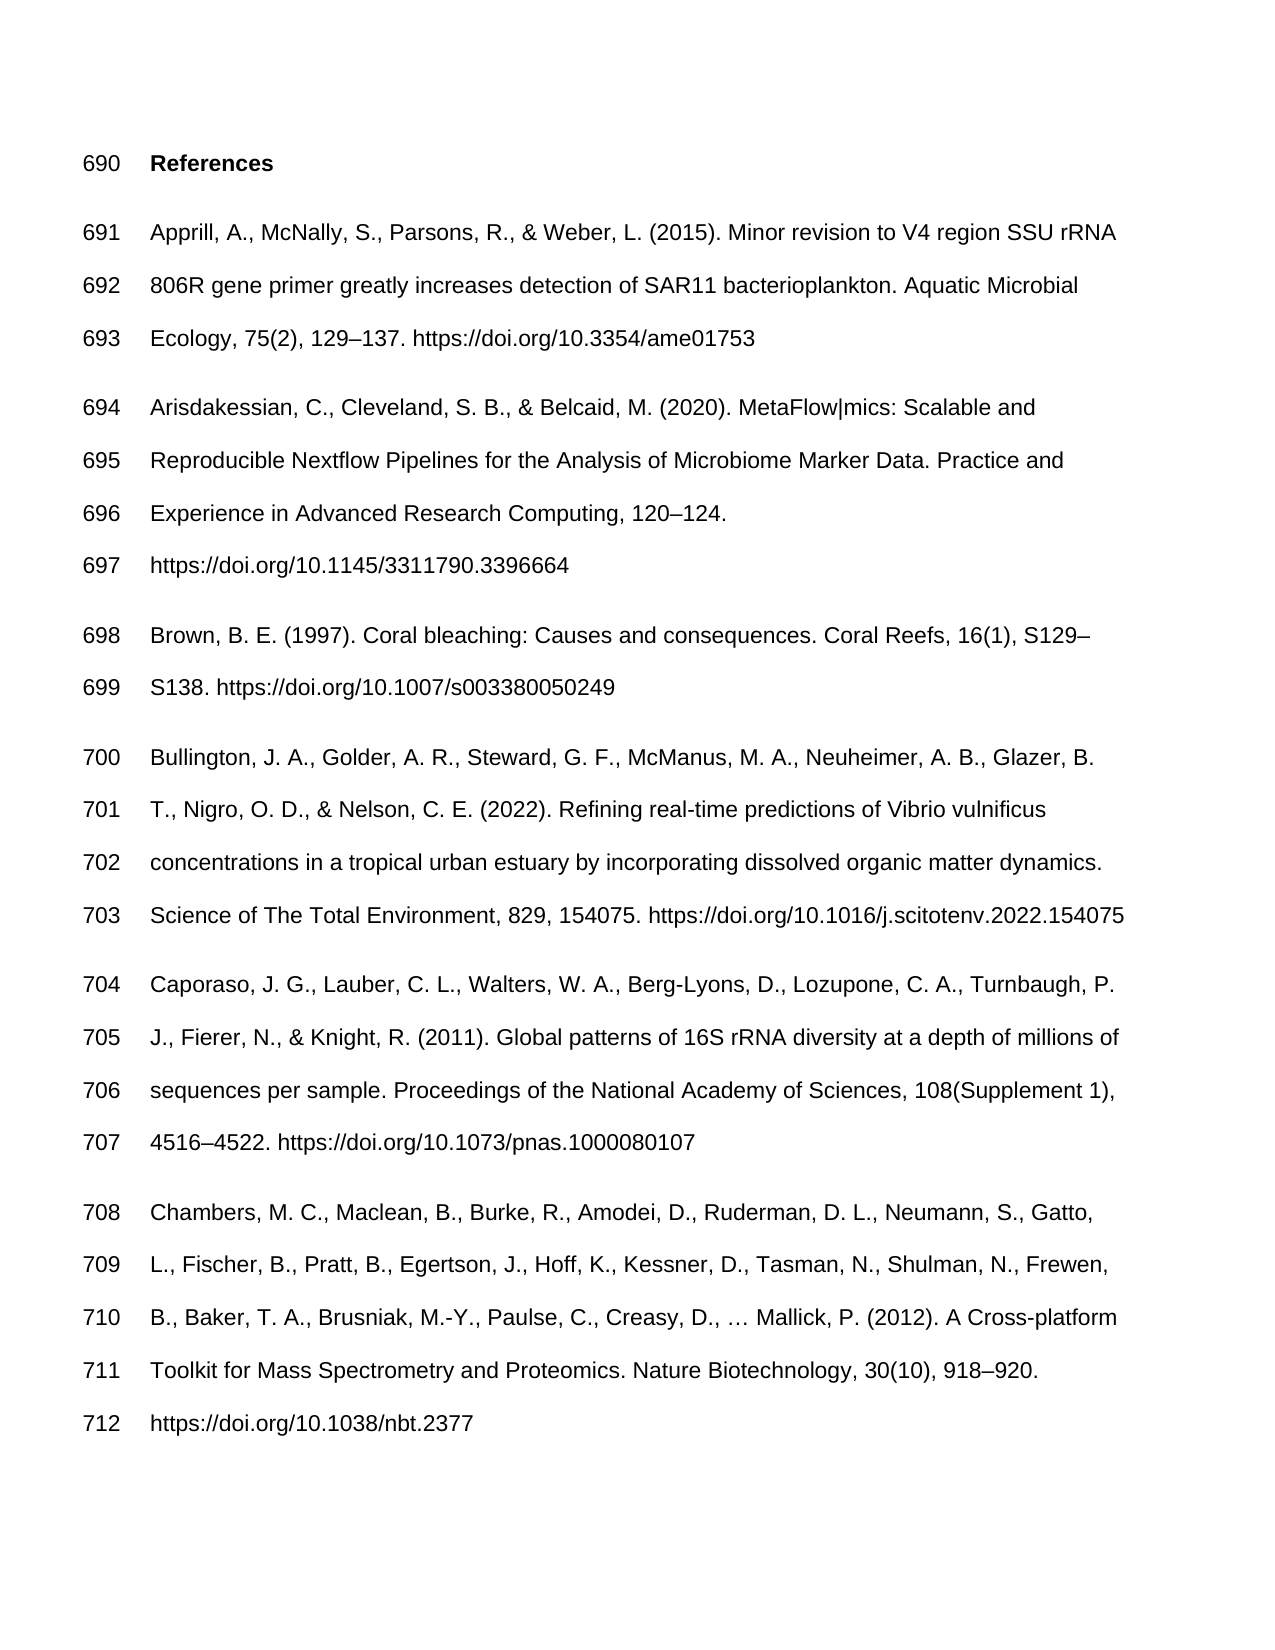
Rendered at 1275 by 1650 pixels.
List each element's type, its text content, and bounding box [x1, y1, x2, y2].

text Chambers, M. C., Maclean, B., Burke, R., Amodei, D., Ruderman, D. L., Neumann, S., Gatto, L., Fischer, B., Pratt, B., Egertson, J., Hoff, K., Kessner, D., Tasman, N., Shulman, N., Frewen, B., Baker, T. A., Brusniak, M.-Y., Paulse, C., Creasy, D., … Mallick, P. (2012). A Cross-platform Toolkit for Mass Spectrometry and Proteomics. Nature Biotechnology, 30(10), 918–920. https://doi.org/10.1038/nbt.2377 [150, 1199, 1125, 1436]
text Apprill, A., McNally, S., Parsons, R., & Weber, L. (2015). Minor revision to V4 region SSU rRNA 806R gene primer greatly increases detection of SAR11 bacterioplankton. Aquatic Microbial Ecology, 75(2), 129–137. https://doi.org/10.3354/ame01753 [150, 219, 1125, 351]
text References [150, 150, 1125, 176]
text Arisdakessian, C., Cleveland, S. B., & Belcaid, M. (2020). MetaFlow|mics: Scalable and Reproducible Nextflow Pipelines for the Analysis of Microbiome Marker Data. Practice and Experience in Advanced Research Computing, 120–124. https://doi.org/10.1145/3311790.3396664 [150, 394, 1125, 579]
text Bullington, J. A., Golder, A. R., Steward, G. F., McManus, M. A., Neuheimer, A. B., Glazer, B. T., Nigro, O. D., & Nelson, C. E. (2022). Refining real-time predictions of Vibrio vulnificus concentrations in a tropical urban estuary by incorporating dissolved organic matter dynamics. Science of The Total Environment, 829, 154075. https://doi.org/10.1016/j.scitotenv.2022.154075 [150, 744, 1125, 928]
text Caporaso, J. G., Lauber, C. L., Walters, W. A., Berg-Lyons, D., Lozupone, C. A., Turnbaugh, P. J., Fierer, N., & Knight, R. (2011). Global patterns of 16S rRNA diversity at a depth of millions of sequences per sample. Proceedings of the National Academy of Sciences, 108(Supplement 1), 4516–4522. https://doi.org/10.1073/pnas.1000080107 [150, 971, 1125, 1156]
text Brown, B. E. (1997). Coral bleaching: Causes and consequences. Coral Reefs, 16(1), S129–S138. https://doi.org/10.1007/s003380050249 [150, 622, 1125, 701]
